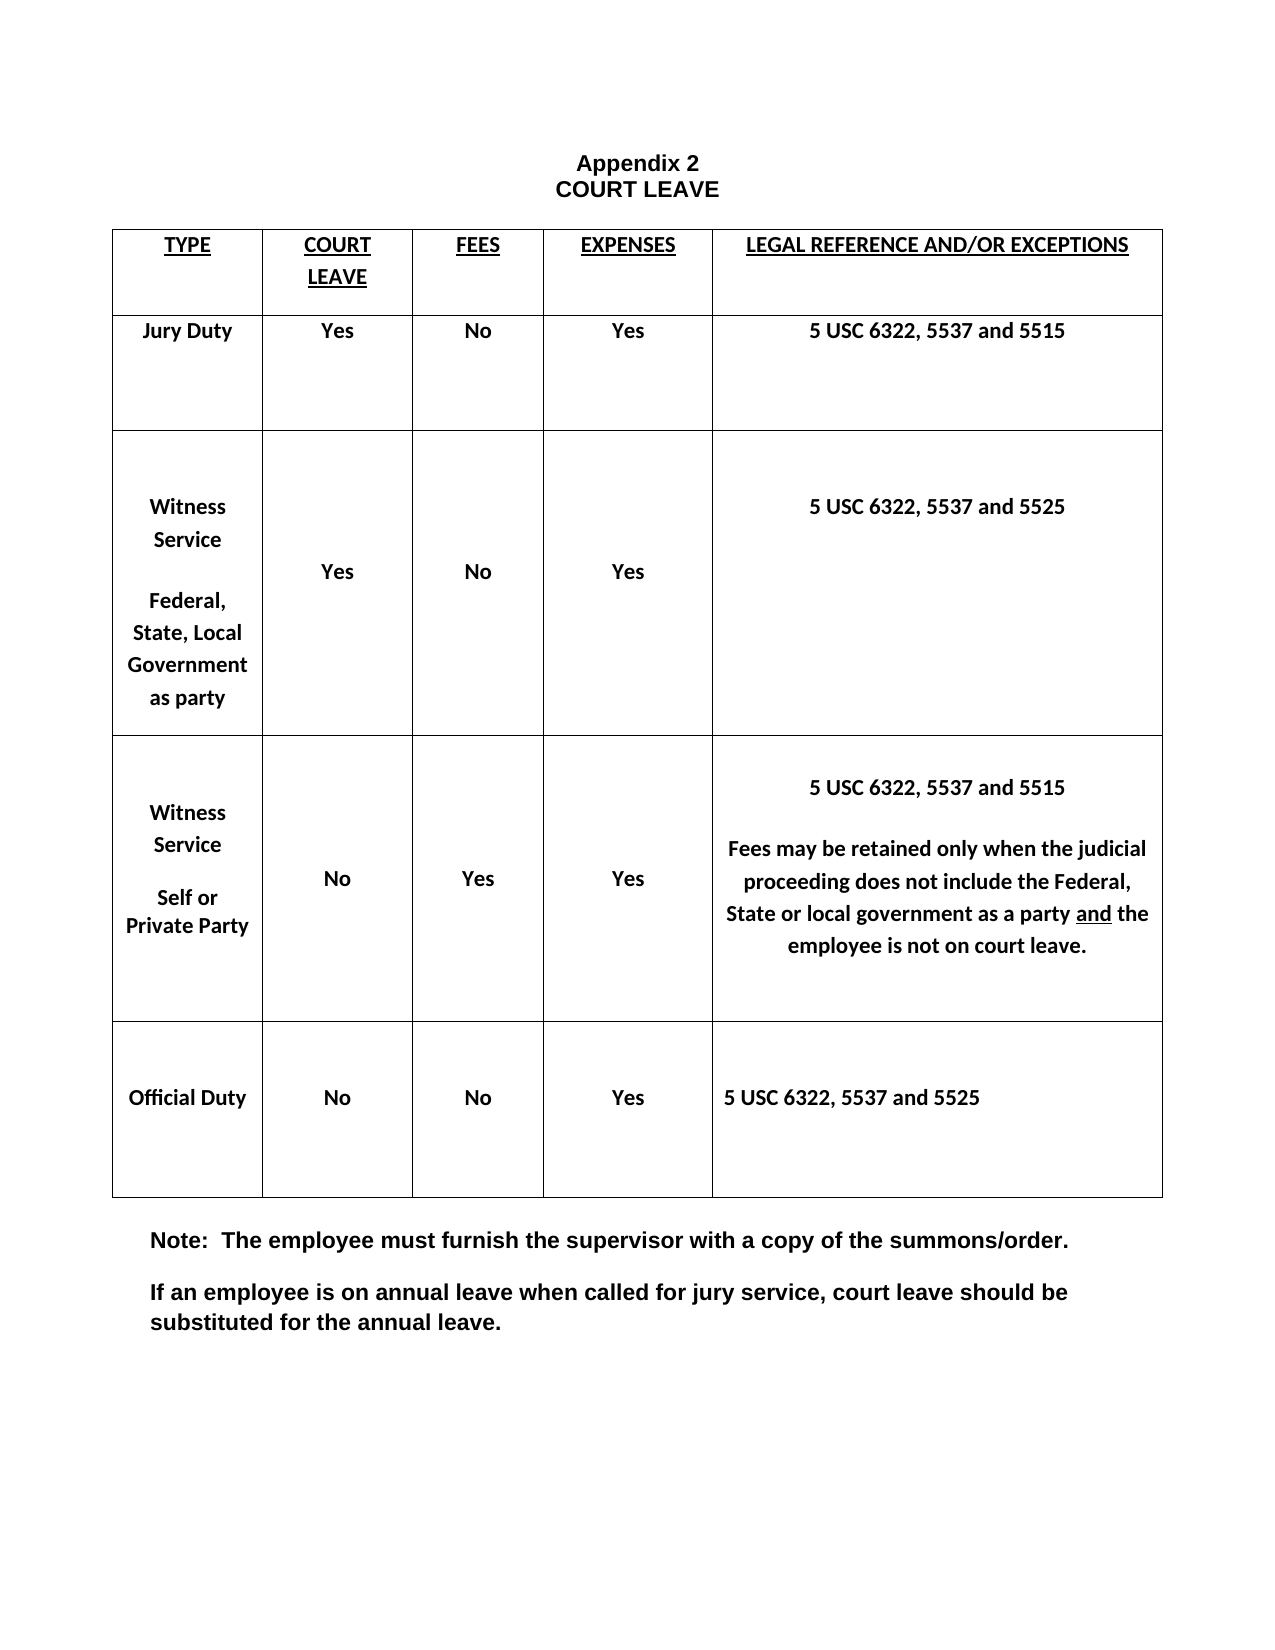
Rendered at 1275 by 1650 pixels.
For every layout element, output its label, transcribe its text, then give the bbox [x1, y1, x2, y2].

text COURT LEAVE [150, 176, 1125, 203]
table_header LEGAL REFERENCE AND/OR EXCEPTIONS [713, 230, 1162, 315]
table_cell 5 USC 6322, 5537 and 5515 Fees may be retained only when the judicial proceeding does not include the Federal, State or local government as a party and the employee is not on court leave. [713, 736, 1162, 1021]
table_cell 5 USC 6322, 5537 and 5525 [713, 431, 1162, 735]
table_cell 5 USC 6322, 5537 and 5525 [713, 1022, 1162, 1197]
text Appendix 2 [150, 150, 1125, 176]
table_header COURT LEAVE [263, 230, 412, 315]
table_cell Yes [413, 736, 543, 1021]
table_cell Yes [544, 1022, 712, 1197]
table_cell Witness Service Self or Private Party [113, 736, 262, 1021]
table_cell No [413, 316, 543, 430]
table_cell No [413, 1022, 543, 1197]
table_header EXPENSES [544, 230, 712, 315]
table_cell Yes [263, 316, 412, 430]
table_cell Yes [263, 431, 412, 735]
table_header TYPE [113, 230, 262, 315]
table_header FEES [413, 230, 543, 315]
table_cell 5 USC 6322, 5537 and 5515 [713, 316, 1162, 430]
table_cell Yes [544, 431, 712, 735]
table_cell No [413, 431, 543, 735]
table_cell Yes [544, 736, 712, 1021]
text If an employee is on annual leave when called for jury service, court leave should be substituted for the annual leave. [150, 1278, 1125, 1335]
text Note: The employee must furnish the supervisor with a copy of the summons/order. [150, 1227, 1125, 1254]
table_cell No [263, 736, 412, 1021]
table_cell Jury Duty [113, 316, 262, 430]
table_cell Yes [544, 316, 712, 430]
table_cell Official Duty [113, 1022, 262, 1197]
table_cell No [263, 1022, 412, 1197]
table_cell Witness Service Federal, State, Local Government as party [113, 431, 262, 735]
